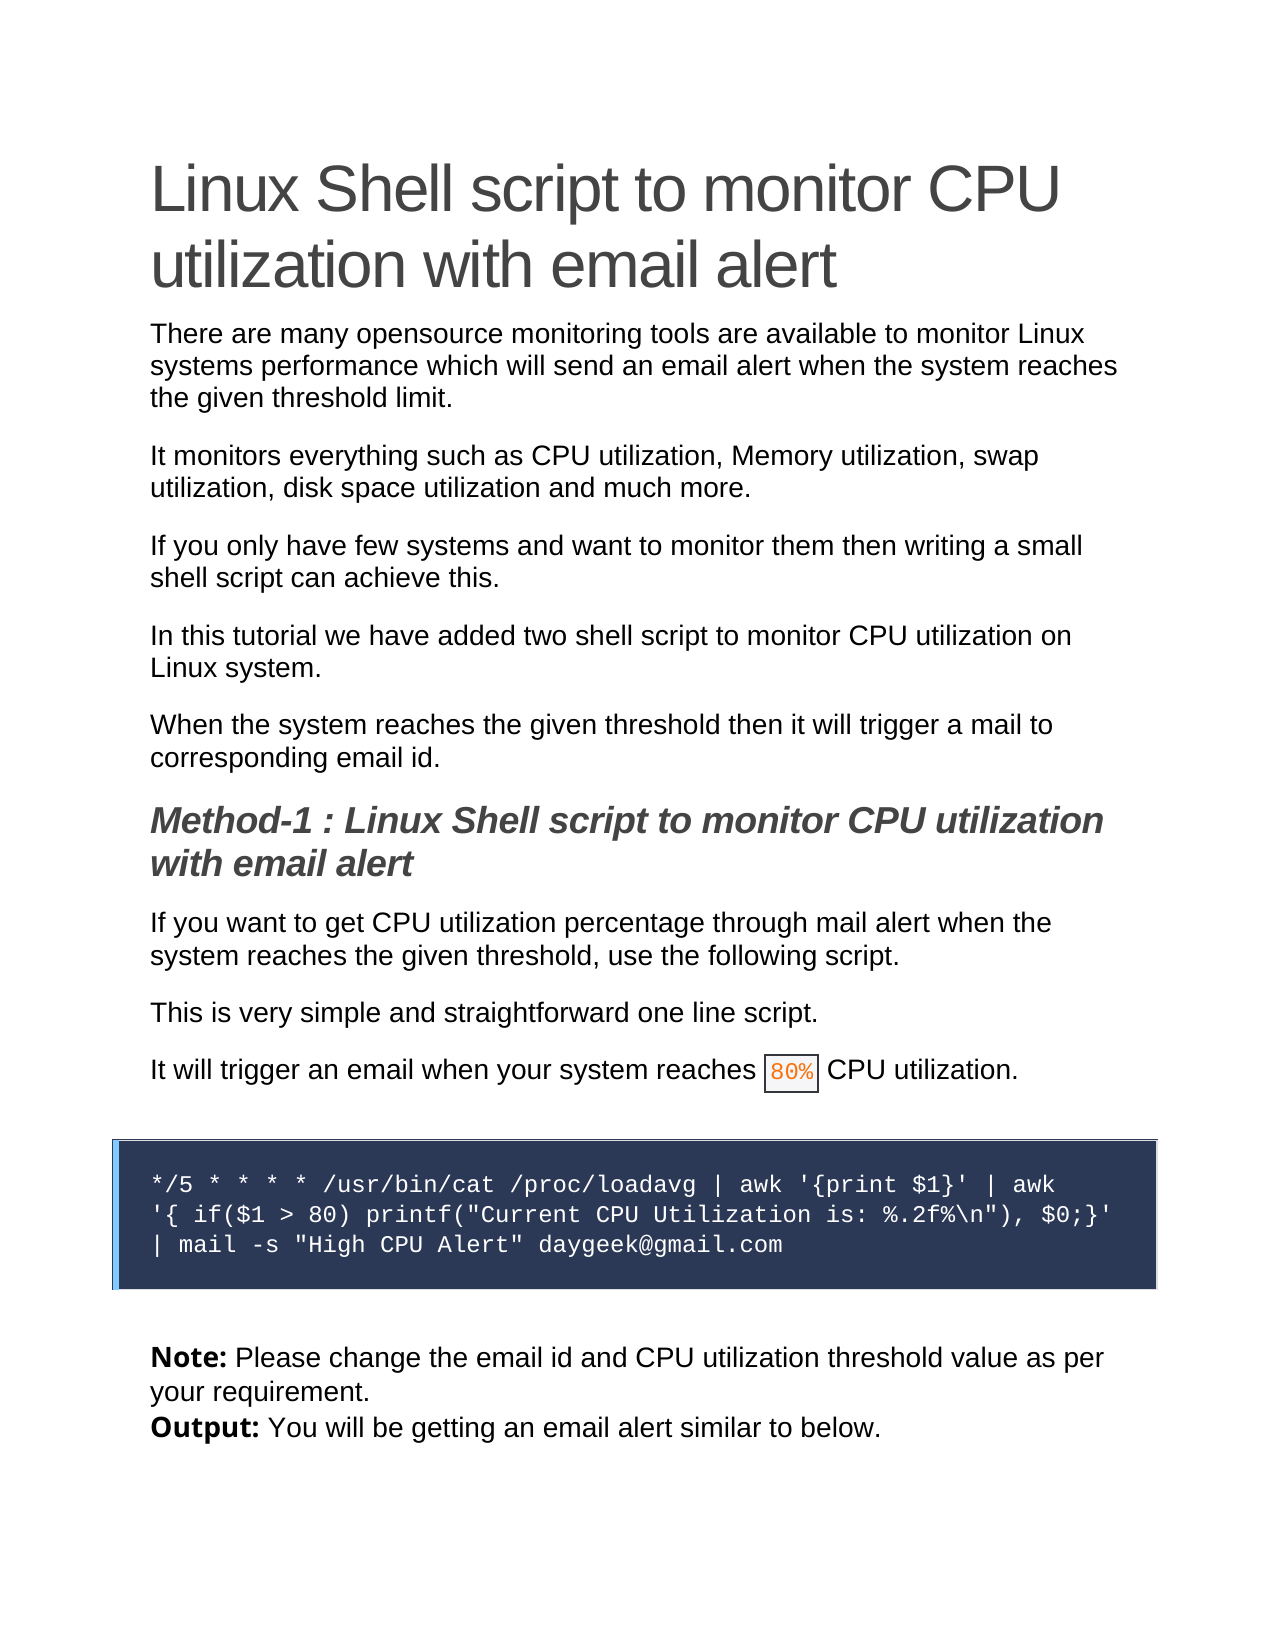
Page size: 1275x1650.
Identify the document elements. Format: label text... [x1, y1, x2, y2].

text There are many opensource monitoring tools are available to monitor Linux systems performance which will send an email alert when the system reaches the given threshold limit. [150, 317, 1125, 414]
text Linux Shell script to monitor CPU utilization with email alert [150, 150, 1125, 301]
text This is very simple and straightforward one line script. [150, 996, 1125, 1028]
text */5 * * * * /usr/bin/cat /proc/loadavg | awk '{print $1}' | awk '{ if($1 > 80) printf("Current CPU Utilization is: %.2f%\n"), $0;}' | mail -s "High CPU Alert" daygeek@gmail.com [119, 1141, 1156, 1289]
text Note: Please change the email id and CPU utilization threshold value as per your requirement. [150, 1337, 1125, 1408]
text It will trigger an email when your system reaches 80% CPU utilization. [150, 1053, 1125, 1093]
text If you only have few systems and want to monitor them then writing a small shell script can achieve this. [150, 529, 1125, 593]
text It monitors everything such as CPU utilization, Memory utilization, swap utilization, disk space utilization and much more. [150, 439, 1125, 504]
text If you want to get CPU utilization percentage through mail alert when the system reaches the given threshold, use the following script. [150, 906, 1125, 971]
text In this tutorial we have added two shell script to monitor CPU utilization on Linux system. [150, 618, 1125, 683]
subtitle Method-1 : Linux Shell script to monitor CPU utilization with email alert [150, 798, 1125, 884]
text When the system reaches the given threshold then it will trigger a mail to corresponding email id. [150, 708, 1125, 773]
text Output: You will be getting an email alert similar to below. [150, 1408, 1125, 1446]
